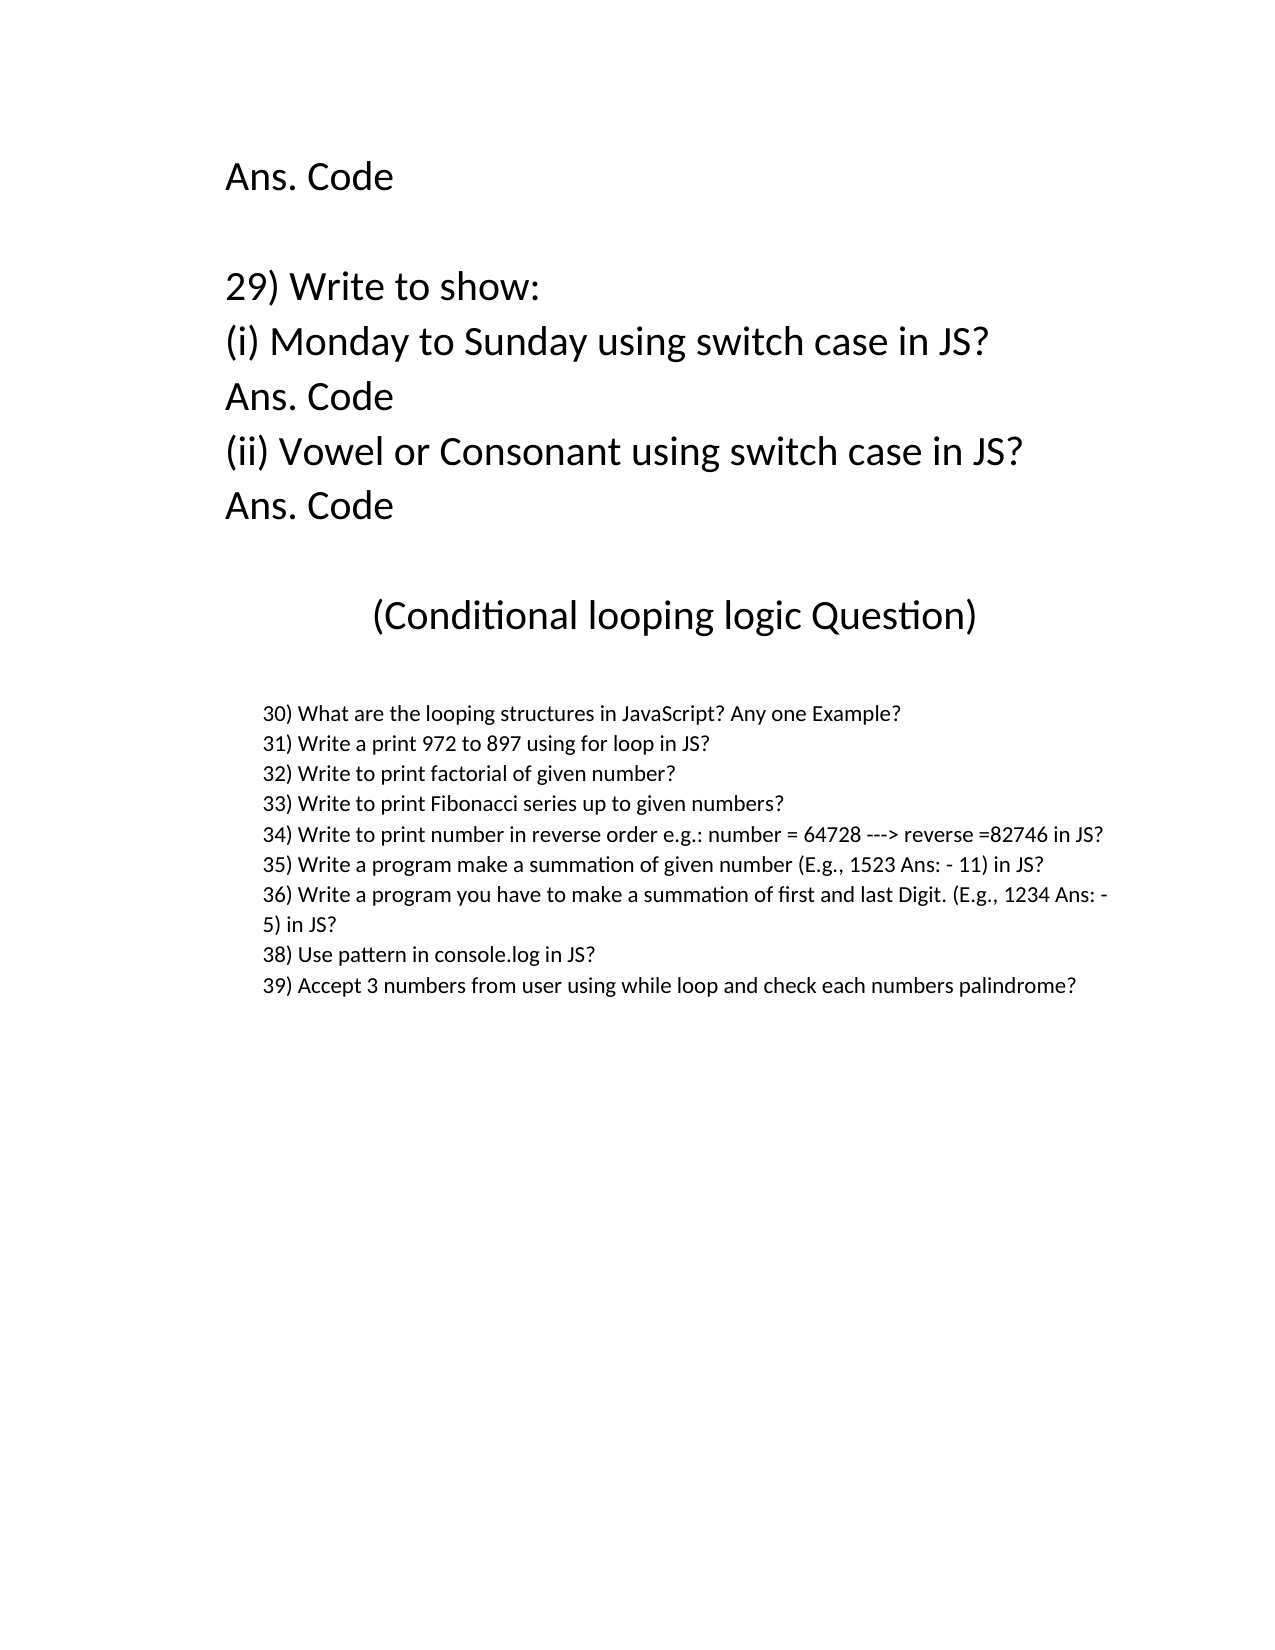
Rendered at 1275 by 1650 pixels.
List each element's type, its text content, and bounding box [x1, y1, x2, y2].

list (ii) Vowel or Consonant using switch case in JS? [225, 424, 1125, 475]
list (Conditional looping logic Question) [225, 589, 1125, 640]
list Ans. Code [225, 479, 1125, 530]
list 31) Write a print 972 to 897 using for loop in JS? [262, 729, 1125, 757]
list (i) Monday to Sunday using switch case in JS? [225, 315, 1125, 366]
list Ans. Code [225, 369, 1125, 420]
list 39) Accept 3 numbers from user using while loop and check each numbers palindrome? [262, 971, 1125, 999]
list 32) Write to print factorial of given number? [262, 759, 1125, 787]
list 29) Write to show: [225, 260, 1125, 311]
list 36) Write a program you have to make a summation of first and last Digit. (E.g., 1234 Ans: - 5) in JS? [262, 880, 1125, 938]
list 35) Write a program make a summation of given number (E.g., 1523 Ans: - 11) in JS? [262, 850, 1125, 878]
list 33) Write to print Fibonacci series up to given numbers? [262, 789, 1125, 818]
list 30) What are the looping structures in JavaScript? Any one Example? [262, 699, 1125, 727]
list Ans. Code [225, 150, 1125, 201]
list 34) Write to print number in reverse order e.g.: number = 64728 ---> reverse =82746 in JS? [262, 820, 1125, 848]
list 38) Use pattern in console.log in JS? [262, 941, 1125, 969]
